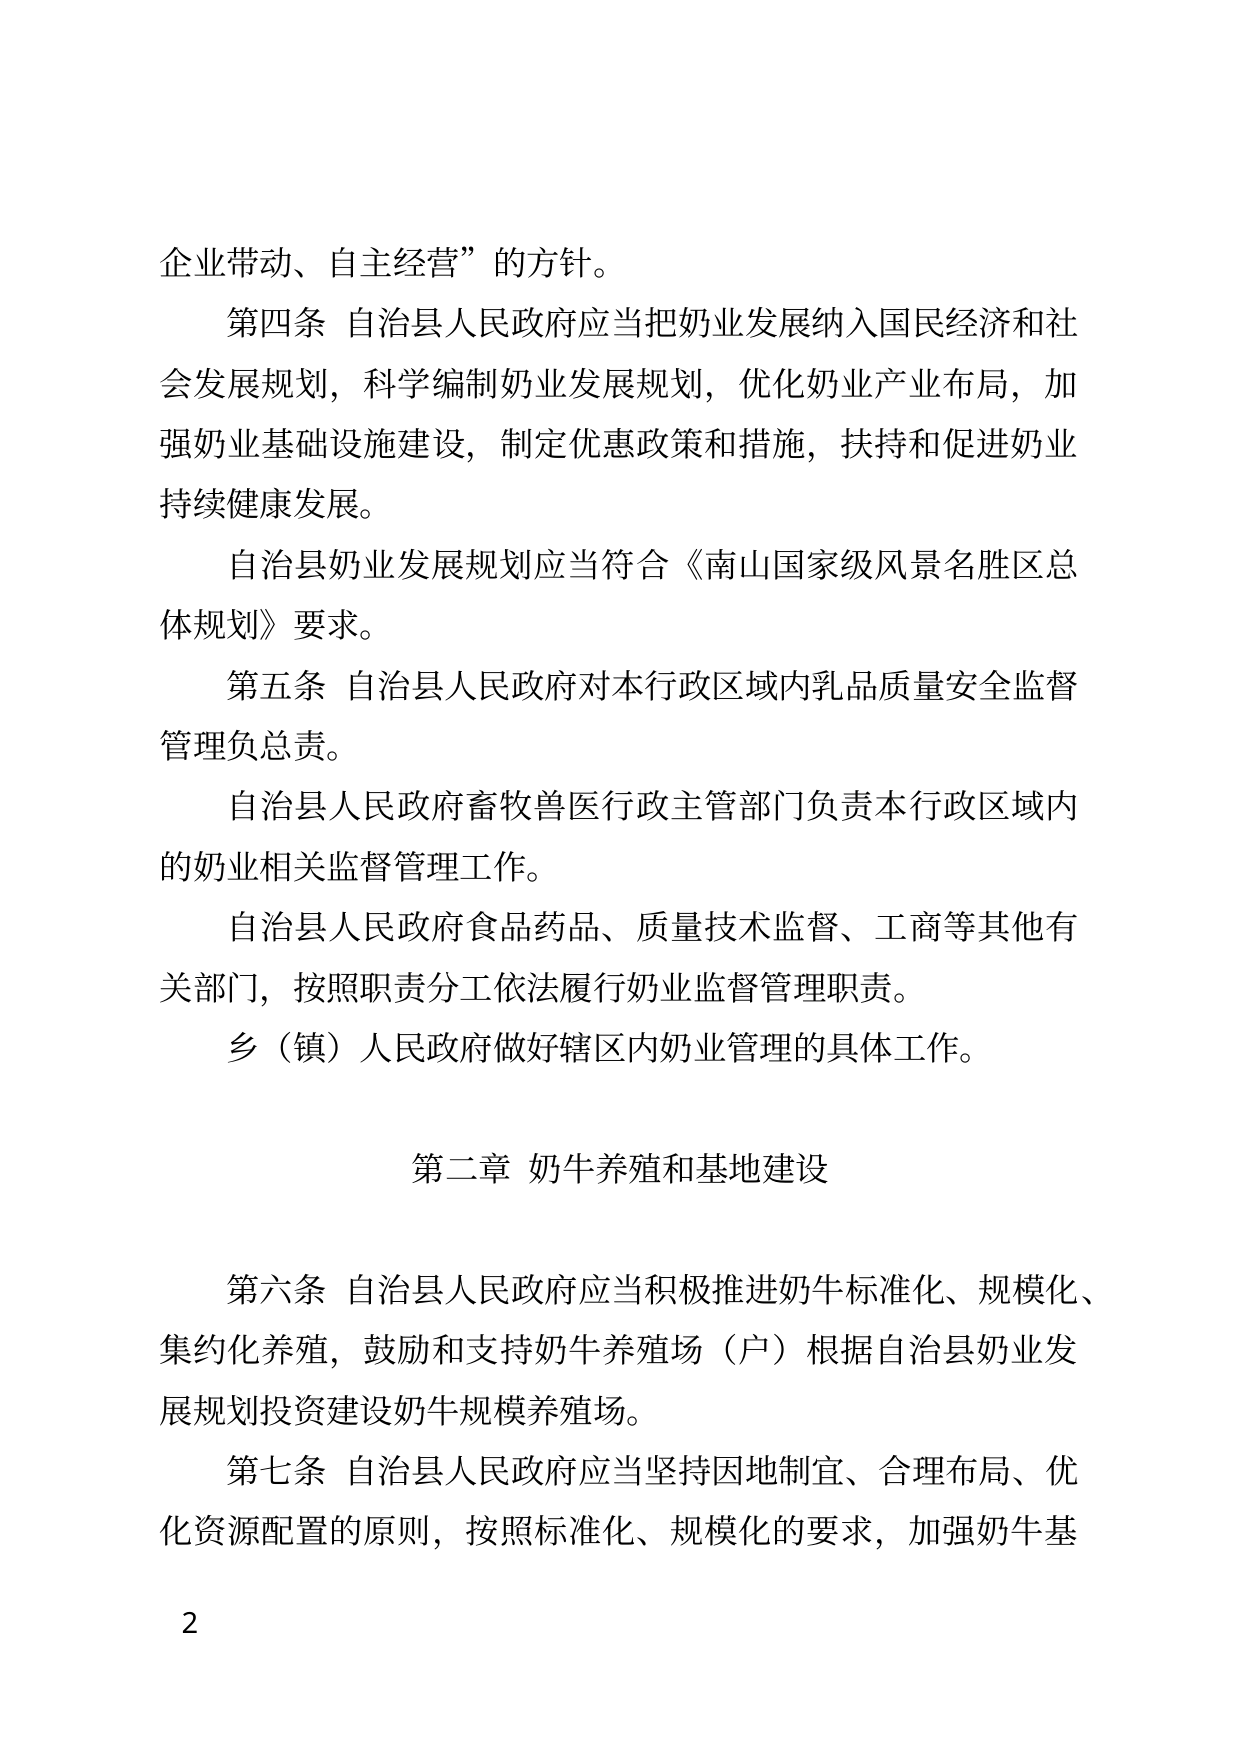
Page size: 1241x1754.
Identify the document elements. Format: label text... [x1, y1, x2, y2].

text 第二章 奶牛养殖和基地建设 [159, 1131, 1081, 1191]
text 乡（镇）人民政府做好辖区内奶业管理的具体工作。 [159, 1010, 1081, 1070]
text 自治县奶业发展规划应当符合《南山国家级风景名胜区总体规划》要求。 [159, 526, 1081, 647]
text 第六条 自治县人民政府应当积极推进奶牛标准化、规模化、集约化养殖，鼓励和支持奶牛养殖场（户）根据自治县奶业发展规划投资建设奶牛规模养殖场。 [159, 1251, 1081, 1433]
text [159, 224, 1081, 285]
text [159, 1433, 1081, 1553]
text 自治县人民政府食品药品、质量技术监督、工商等其他有关部门，按照职责分工依法履行奶业监督管理职责。 [159, 889, 1081, 1010]
text 第四条 自治县人民政府应当把奶业发展纳入国民经济和社会发展规划，科学编制奶业发展规划，优化奶业产业布局，加强奶业基础设施建设，制定优惠政策和措施，扶持和促进奶业持续健康发展。 [159, 285, 1081, 526]
text 第五条 自治县人民政府对本行政区域内乳品质量安全监督管理负总责。 [159, 647, 1081, 768]
text 自治县人民政府畜牧兽医行政主管部门负责本行政区域内的奶业相关监督管理工作。 [159, 768, 1081, 889]
